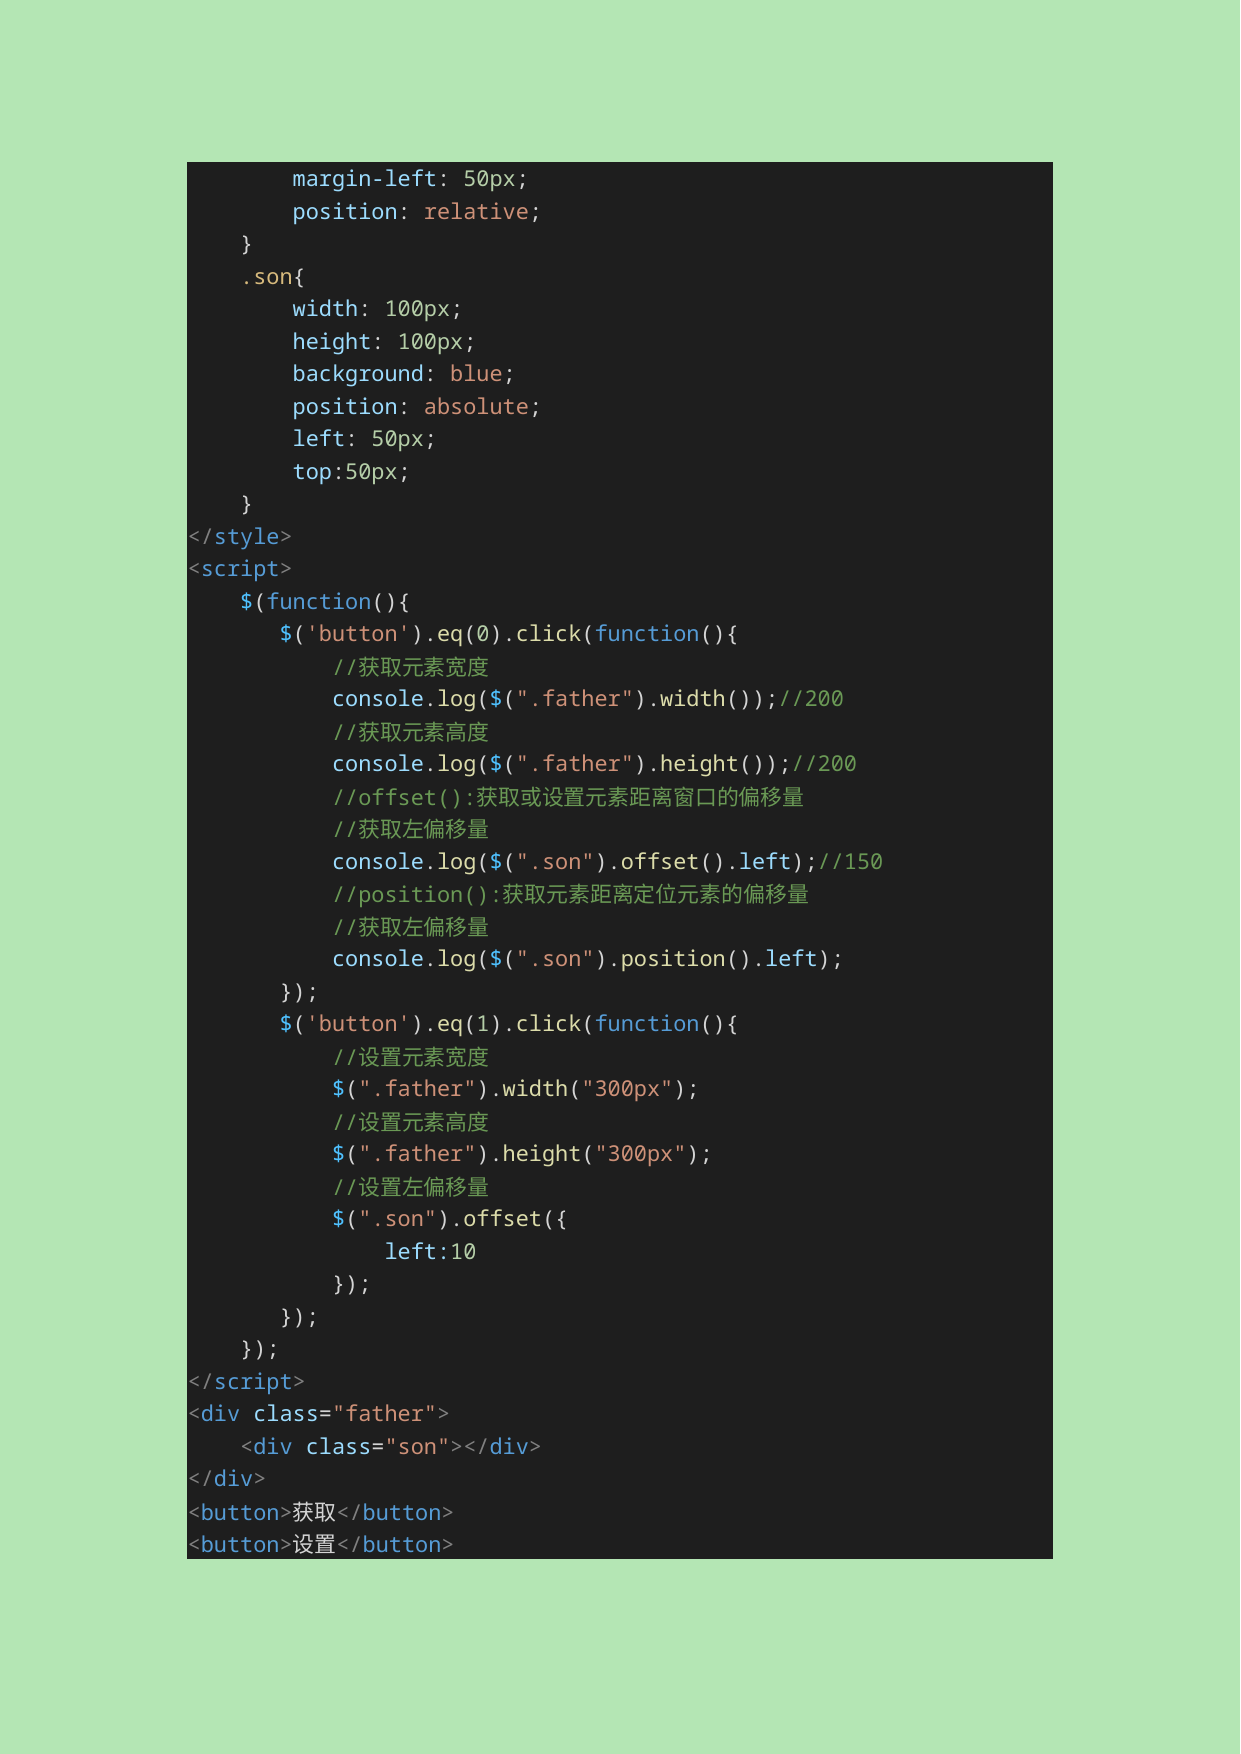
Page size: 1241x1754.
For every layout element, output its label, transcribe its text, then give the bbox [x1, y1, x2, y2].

text } [187, 487, 1053, 519]
text }); [187, 1299, 1053, 1332]
text }); [187, 1267, 1053, 1299]
text //设置元素宽度 [187, 1039, 1053, 1072]
text } [187, 227, 1053, 259]
text console.log($(".father").height());//200 [187, 747, 1053, 779]
text }); [187, 1332, 1053, 1364]
text $('button').eq(1).click(function(){ [187, 1007, 1053, 1039]
text $(".father").width("300px"); [187, 1072, 1053, 1104]
text .son{ [187, 259, 1053, 292]
text console.log($(".son").position().left); [187, 942, 1053, 974]
text </style> [187, 519, 1053, 552]
text <script> [187, 552, 1053, 584]
text height: 100px; [187, 324, 1053, 357]
text width: 100px; [187, 292, 1053, 324]
text </div> [187, 1462, 1053, 1494]
text $(".son").offset({ [187, 1202, 1053, 1234]
text <button>设置</button> [187, 1527, 1053, 1559]
text <div class="father"> [187, 1397, 1053, 1429]
text console.log($(".son").offset().left);//150 [187, 844, 1053, 877]
text position: absolute; [187, 389, 1053, 422]
text //获取左偏移量 [187, 909, 1053, 942]
text $(function(){ [187, 584, 1053, 617]
text top:50px; [187, 454, 1053, 487]
text </script> [187, 1364, 1053, 1397]
text position: relative; [187, 194, 1053, 227]
text <button>获取</button> [187, 1494, 1053, 1527]
text $(".father").height("300px"); [187, 1137, 1053, 1169]
text left:10 [187, 1234, 1053, 1267]
text //设置元素高度 [187, 1104, 1053, 1137]
text }); [187, 974, 1053, 1007]
text //获取元素高度 [187, 714, 1053, 747]
text margin-left: 50px; [187, 162, 1053, 194]
text left: 50px; [187, 422, 1053, 454]
text background: blue; [187, 357, 1053, 389]
text $('button').eq(0).click(function(){ [187, 617, 1053, 649]
text //设置左偏移量 [187, 1169, 1053, 1202]
text //获取左偏移量 [187, 812, 1053, 844]
text //offset():获取或设置元素距离窗口的偏移量 [187, 779, 1053, 812]
text <div class="son"></div> [187, 1429, 1053, 1462]
text //position():获取元素距离定位元素的偏移量 [187, 877, 1053, 909]
text console.log($(".father").width());//200 [187, 682, 1053, 714]
text //获取元素宽度 [187, 649, 1053, 682]
